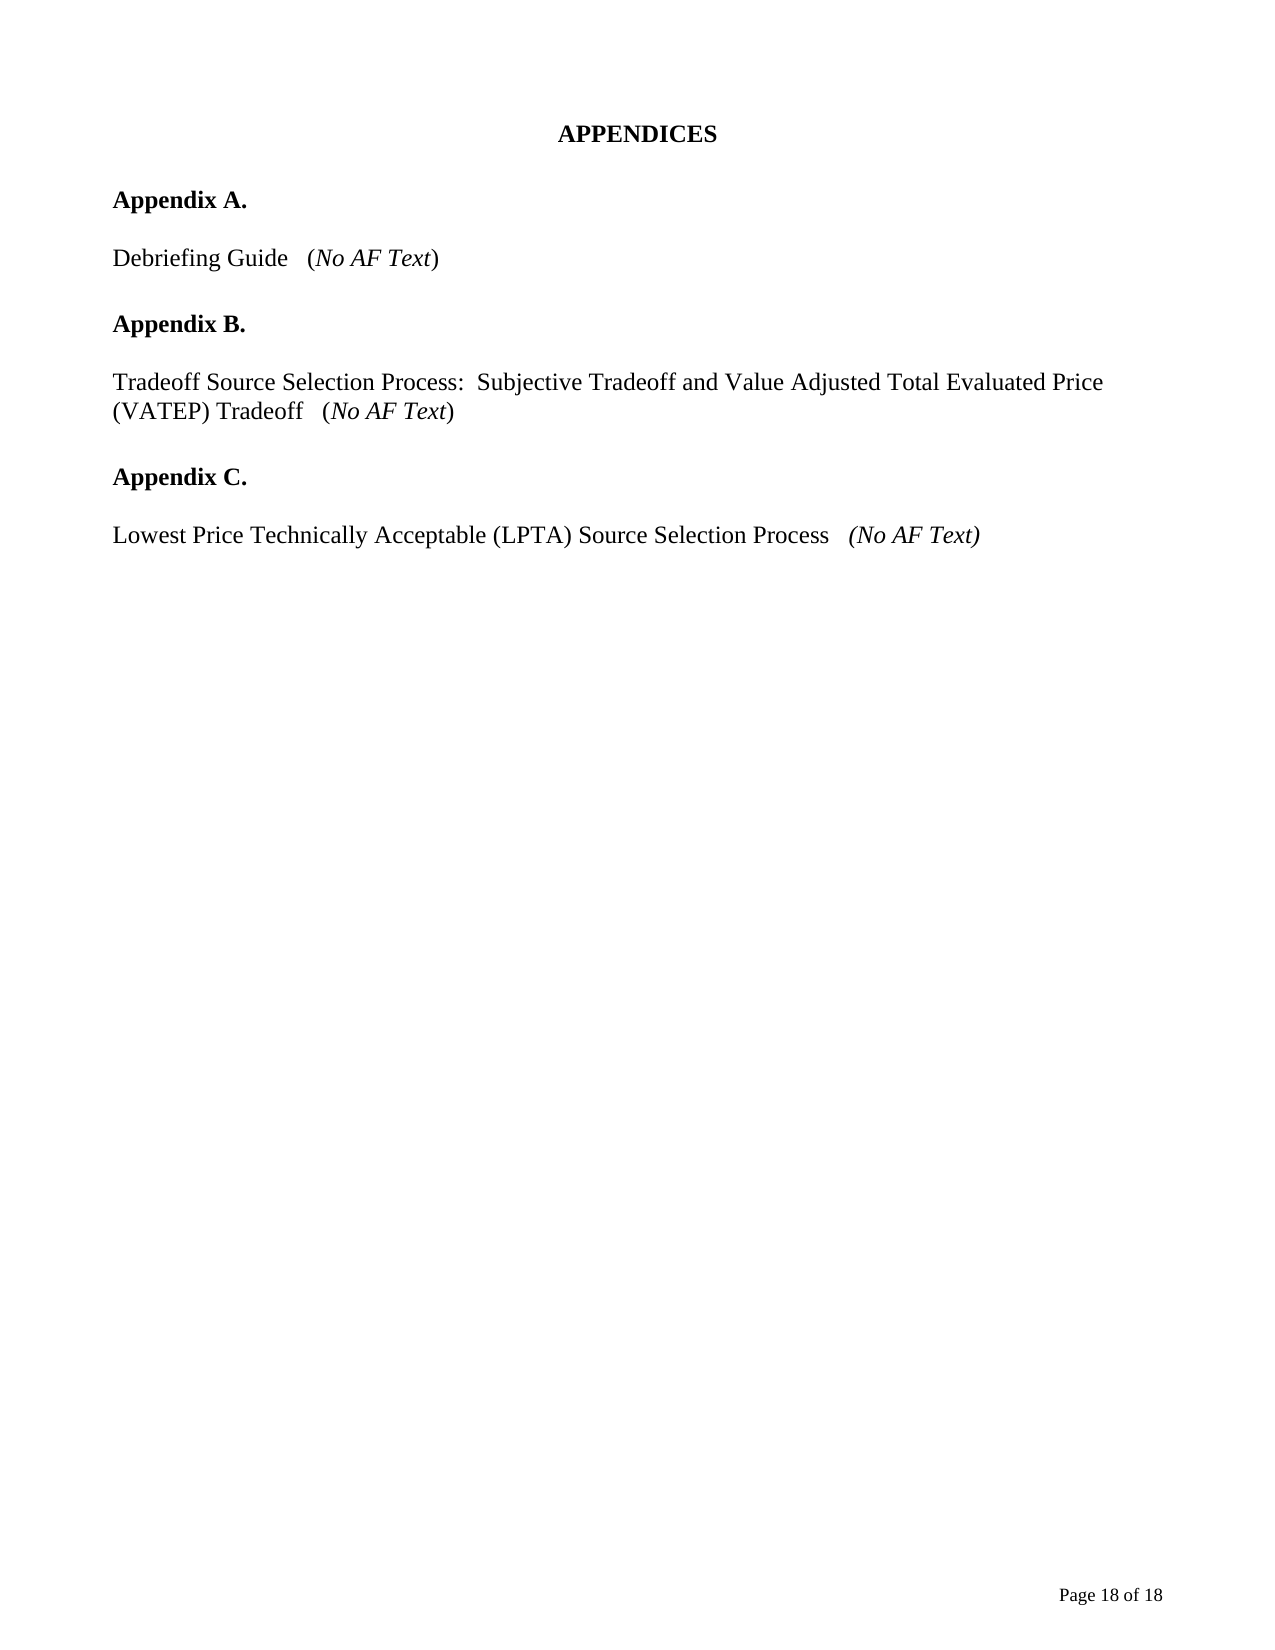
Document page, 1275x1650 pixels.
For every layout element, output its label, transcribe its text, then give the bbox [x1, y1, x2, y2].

subtitle Appendix B. [112, 309, 1162, 338]
text Debriefing Guide (No AF Text) [112, 243, 1162, 272]
text Lowest Price Technically Acceptable (LPTA) Source Selection Process (No AF Text) [112, 520, 1162, 549]
subtitle Appendix A. [112, 185, 1162, 214]
text APPENDICES [112, 119, 1162, 148]
text Tradeoff Source Selection Process: Subjective Tradeoff and Value Adjusted Total Evaluated Price (VATEP) Tradeoff (No AF Text) [112, 367, 1162, 425]
subtitle Appendix C. [112, 462, 1162, 491]
